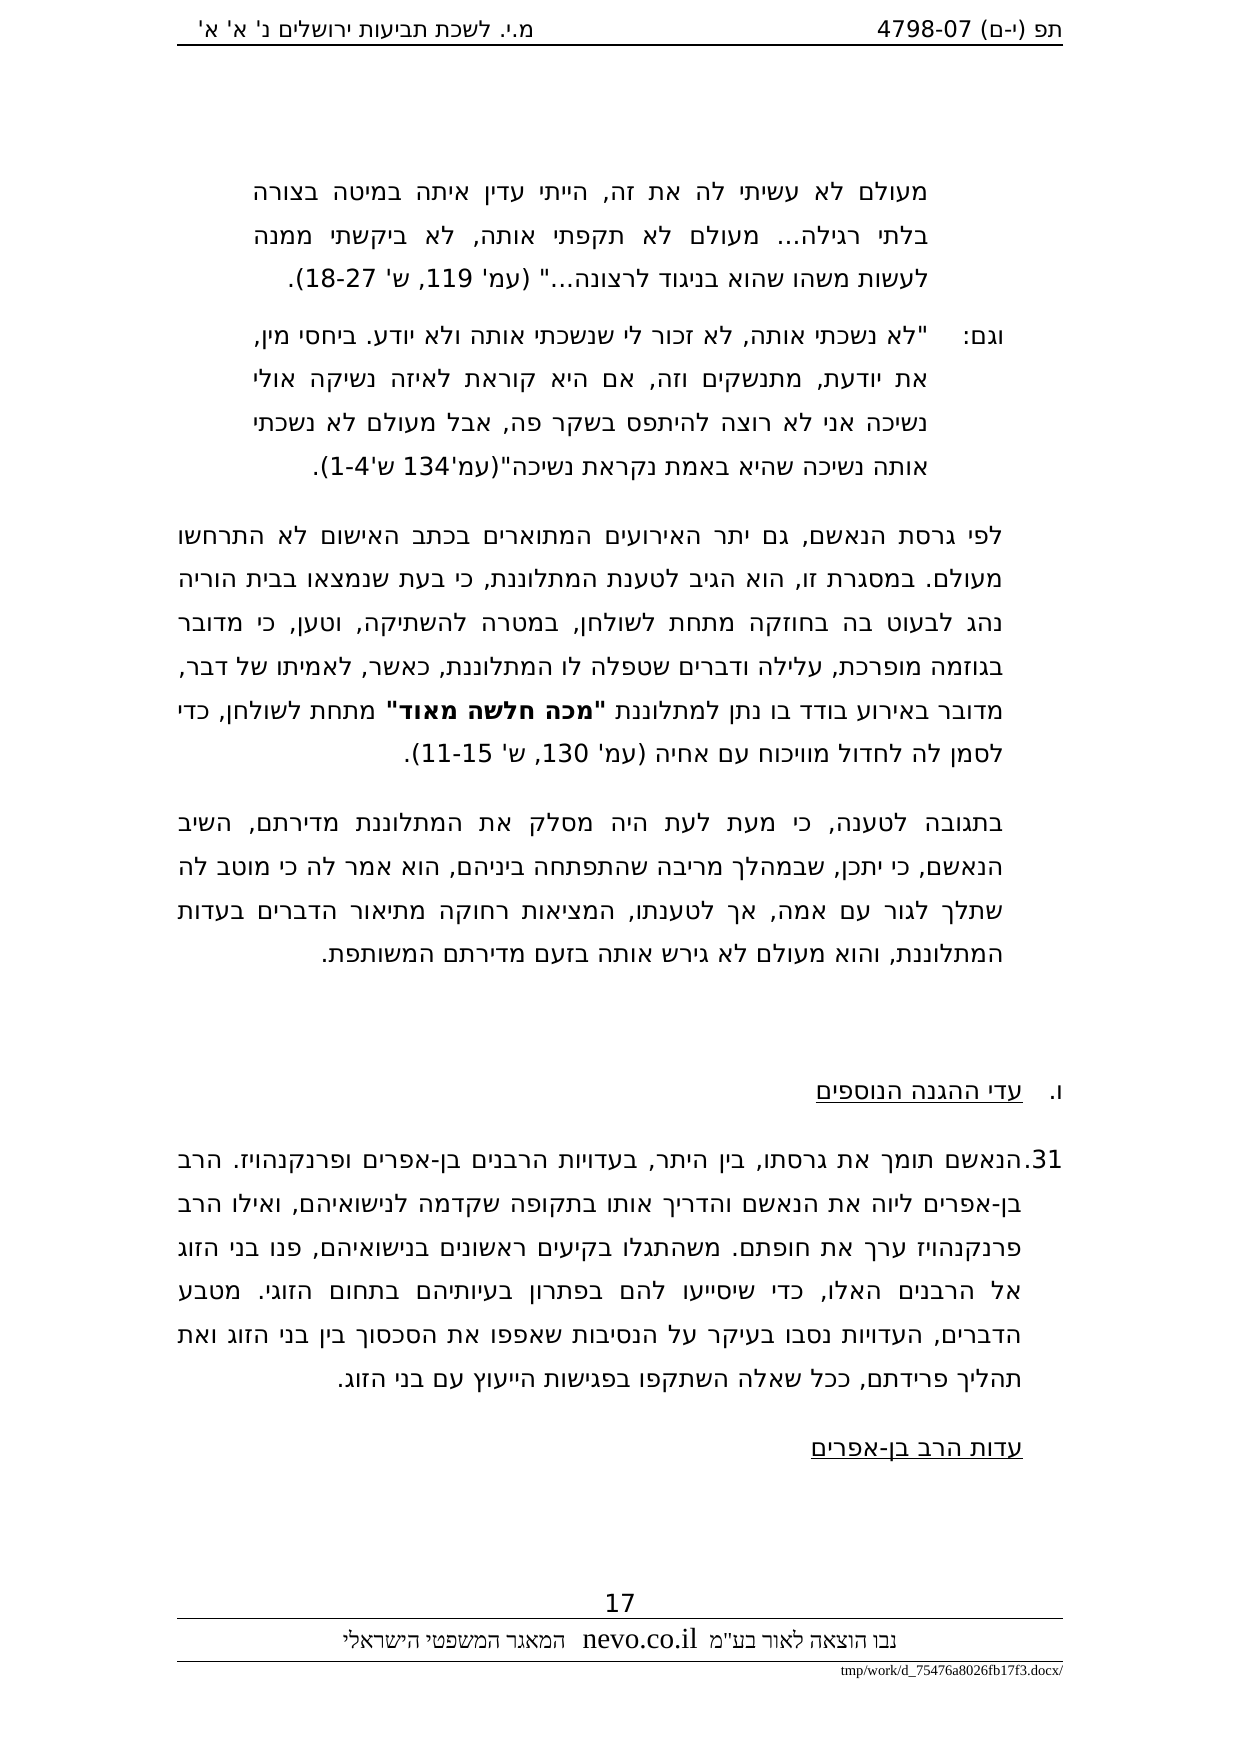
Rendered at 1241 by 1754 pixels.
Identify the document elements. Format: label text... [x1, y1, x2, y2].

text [252, 177, 929, 294]
text ו. עדי ההגנה הנוספים [177, 1077, 1063, 1106]
text בתגובה לטענה, כי מעת לעת היה מסלק את המתלוננת מדירתם, השיב הנאשם, כי יתכן, שבמהלך מריבה שהתפתחה ביניהם, הוא אמר לה כי מוטב לה שתלך לגור עם אמה, אך לטענתו, המציאות רחוקה מתיאור הדברים בעדות המתלוננת, והוא מעולם לא גירש אותה בזעם מדירתם המשותפת. [177, 808, 1004, 969]
text לפי גרסת הנאשם, גם יתר האירועים המתוארים בכתב האישום לא התרחשו מעולם. במסגרת זו, הוא הגיב לטענת המתלוננת, כי בעת שנמצאו בבית הוריה נהג לבעוט בה בחוזקה מתחת לשולחן, במטרה להשתיקה, וטען, כי מדובר בגוזמה מופרכת, עלילה ודברים שטפלה לו המתלוננת, כאשר, לאמיתו של דבר, מדובר באירוע בודד בו נתן למתלוננת "מכה חלשה מאוד" מתחת לשולחן, כדי לסמן לה לחדול מוויכוח עם אחיה (עמ' 130, ש' 11-15). [177, 521, 1004, 769]
text וגם: "לא נשכתי אותה, לא זכור לי שנשכתי אותה ולא יודע. ביחסי מין, את יודעת, מתנשקים וזה, אם היא קוראת לאיזה נשיקה אולי נשיכה אני לא רוצה להיתפס בשקר פה, אבל מעולם לא נשכתי אותה נשיכה שהיא באמת נקראת נשיכה"(עמ'134 ש'1-4). [252, 321, 1004, 481]
text עדות הרב בן-אפרים [177, 1433, 1023, 1462]
text 31. הנאשם תומך את גרסתו, בין היתר, בעדויות הרבנים בן-אפרים ופרנקנהויז. הרב בן-אפרים ליוה את הנאשם והדריך אותו בתקופה שקדמה לנישואיהם, ואילו הרב פרנקנהויז ערך את חופתם. משהתגלו בקיעים ראשונים בנישואיהם, פנו בני הזוג אל הרבנים האלו, כדי שיסייעו להם בפתרון בעיותיהם בתחום הזוגי. מטבע הדברים, העדויות נסבו בעיקר על הנסיבות שאפפו את הסכסוך בין בני הזוג ואת תהליך פרידתם, ככל שאלה השתקפו בפגישות הייעוץ עם בני הזוג. [177, 1145, 1063, 1393]
